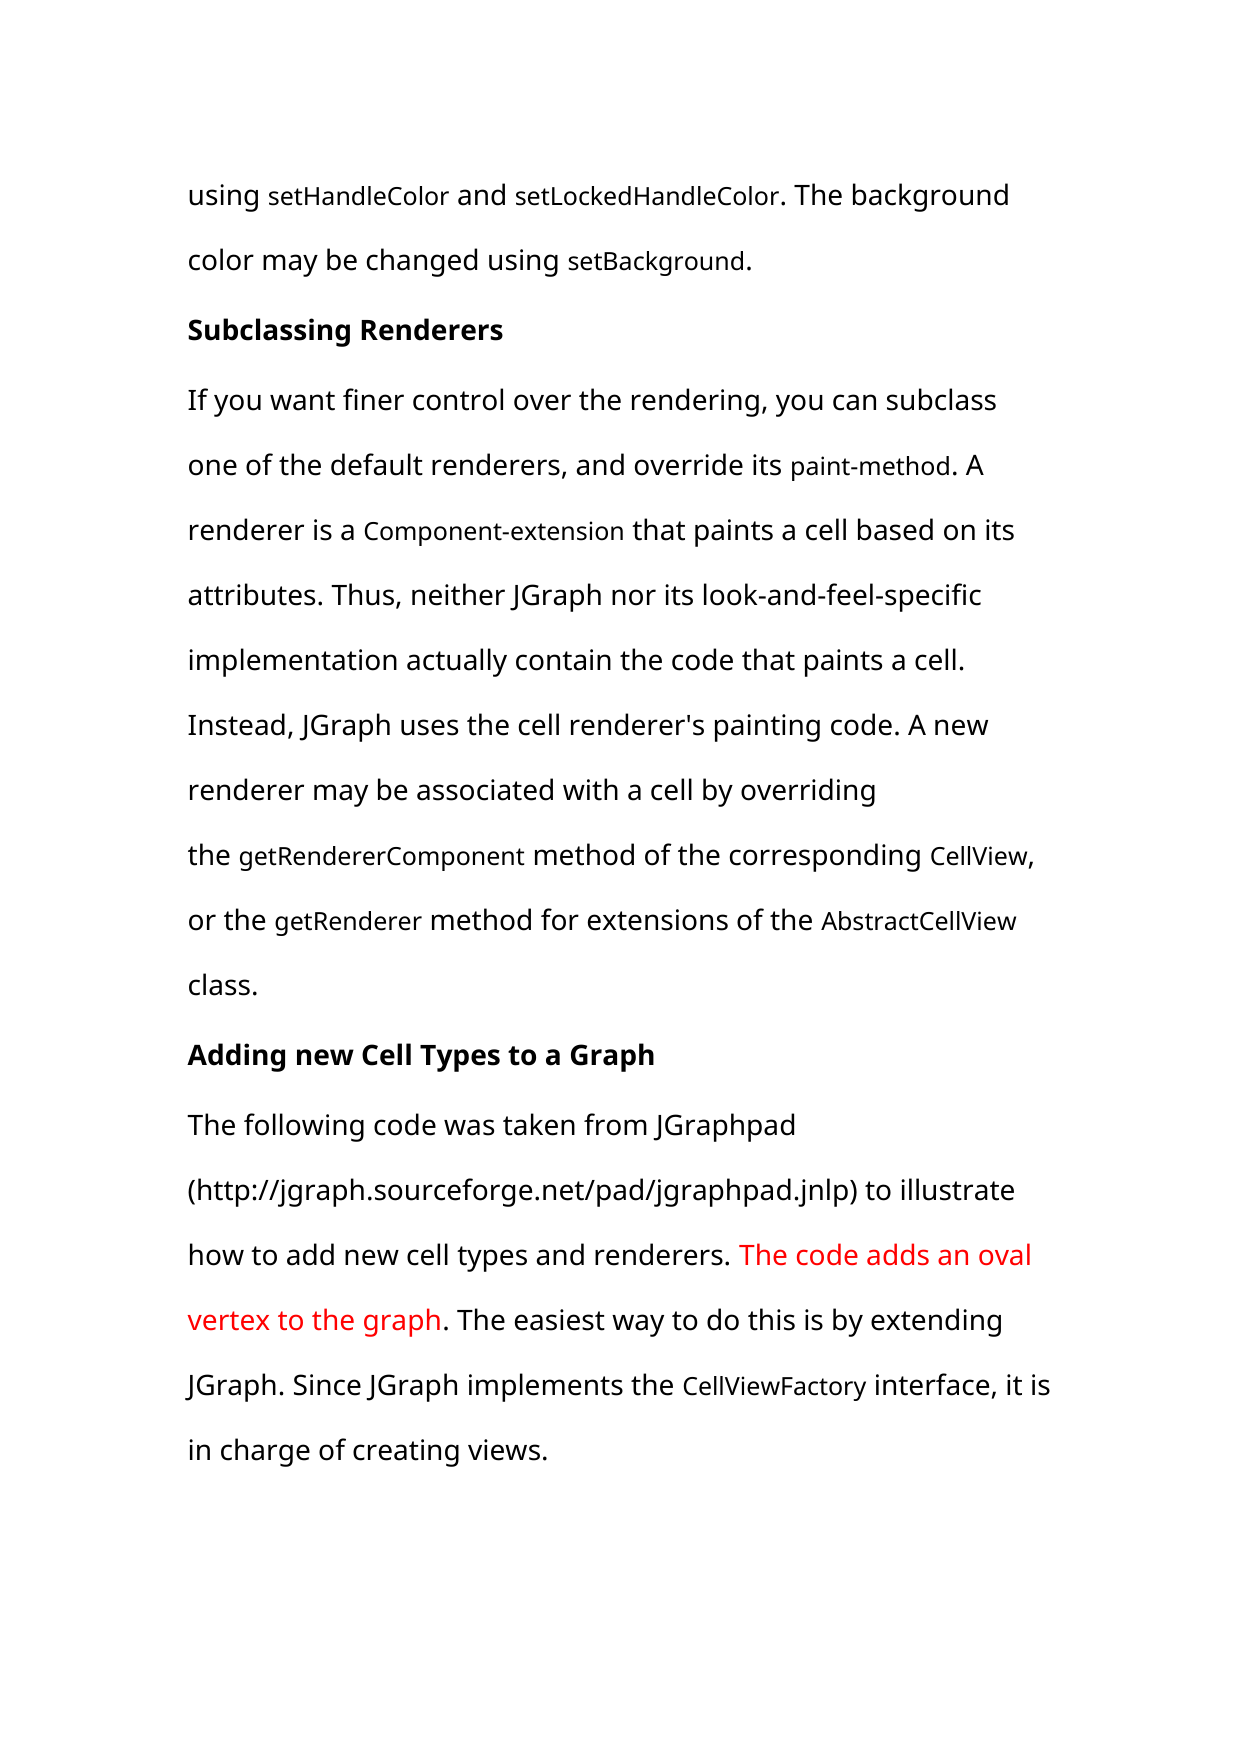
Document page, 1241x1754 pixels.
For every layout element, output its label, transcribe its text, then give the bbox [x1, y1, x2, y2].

text The following code was taken from JGraphpad (http://jgraph.sourceforge.net/pad/jgraphpad.jnlp) to illustrate how to add new cell types and renderers. The code adds an oval vertex to the graph. The easiest way to do this is by extending JGraph. Since JGraph implements the CellViewFactory interface, it is in charge of creating views. [187, 1092, 1053, 1482]
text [187, 162, 1053, 292]
text Subclassing Renderers [187, 297, 1053, 362]
text If you want finer control over the rendering, you can subclass one of the default renderers, and override its paint-method. A renderer is a Component-extension that paints a cell based on its attributes. Thus, neither JGraph nor its look-and-feel-specific implementation actually contain the code that paints a cell. Instead, JGraph uses the cell renderer's painting code. A new renderer may be associated with a cell by overriding the getRendererComponent method of the corresponding CellView, or the getRenderer method for extensions of the AbstractCellView class. [187, 367, 1053, 1017]
text Adding new Cell Types to a Graph [187, 1022, 1053, 1087]
